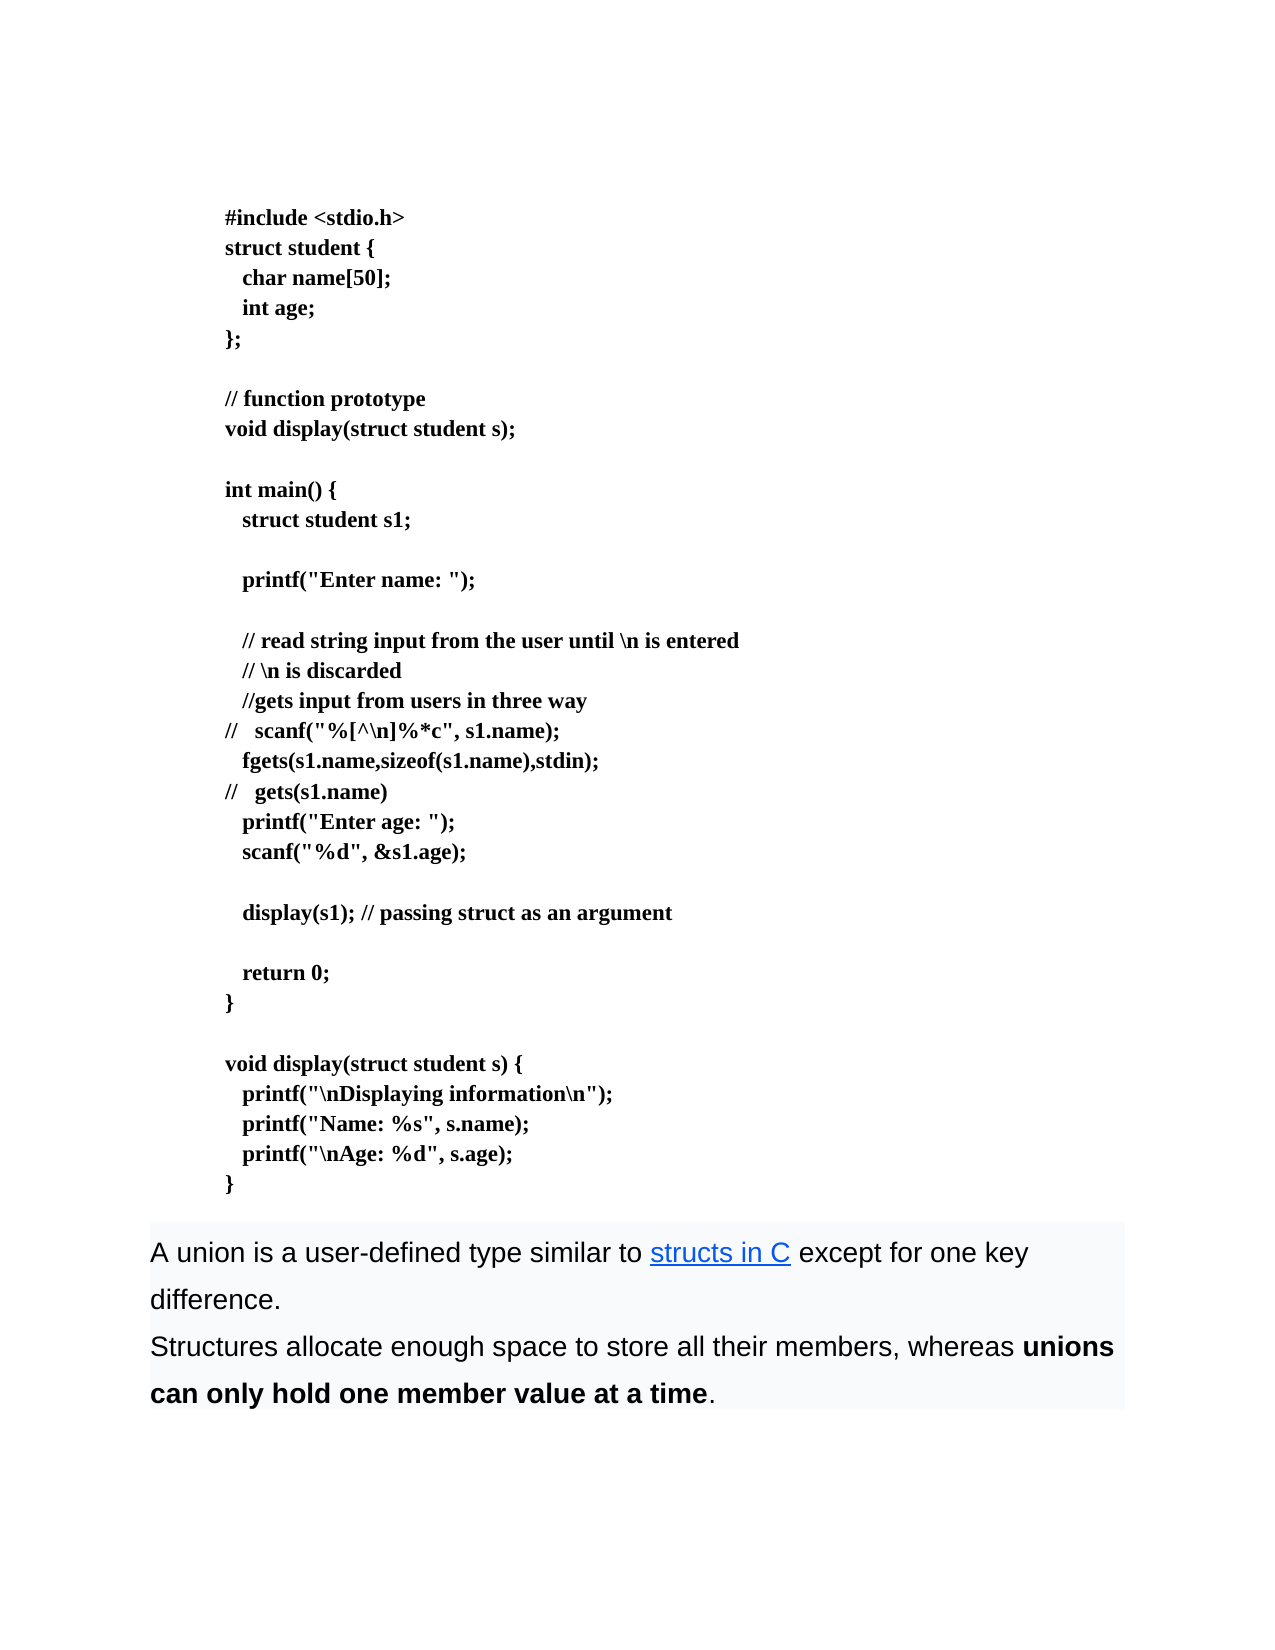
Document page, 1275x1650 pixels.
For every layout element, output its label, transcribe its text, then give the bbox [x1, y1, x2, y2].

list display(s1); // passing struct as an argument [225, 899, 1125, 925]
list #include <stdio.h> [225, 204, 1125, 230]
list scanf("%d", &s1.age); [225, 838, 1125, 864]
list } [225, 1171, 1125, 1197]
list fgets(s1.name,sizeof(s1.name),stdin); [225, 748, 1125, 774]
list struct student s1; [225, 506, 1125, 532]
list printf("Enter name: "); [225, 566, 1125, 593]
list printf("Name: %s", s.name); [225, 1110, 1125, 1136]
list struct student { [225, 234, 1125, 260]
list return 0; [225, 959, 1125, 985]
list int age; [225, 294, 1125, 321]
list printf("\nDisplaying information\n"); [225, 1080, 1125, 1106]
text A union is a user-defined type similar to structs in C except for one key difference. [150, 1222, 1125, 1315]
list } [225, 989, 1125, 1016]
list // gets(s1.name) [225, 778, 1125, 804]
list // function prototype [225, 385, 1125, 411]
list int main() { [225, 476, 1125, 502]
list // \n is discarded [225, 657, 1125, 683]
list // read string input from the user until \n is entered [225, 627, 1125, 653]
list // scanf("%[^\n]%*c", s1.name); [225, 717, 1125, 744]
list void display(struct student s); [225, 415, 1125, 442]
text Structures allocate enough space to store all their members, whereas unions can only hold one member value at a time. [150, 1315, 1125, 1409]
list printf("Enter age: "); [225, 808, 1125, 834]
list }; [225, 325, 1125, 351]
list printf("\nAge: %d", s.age); [225, 1140, 1125, 1167]
list //gets input from users in three way [225, 687, 1125, 713]
list void display(struct student s) { [225, 1050, 1125, 1076]
list char name[50]; [225, 264, 1125, 291]
